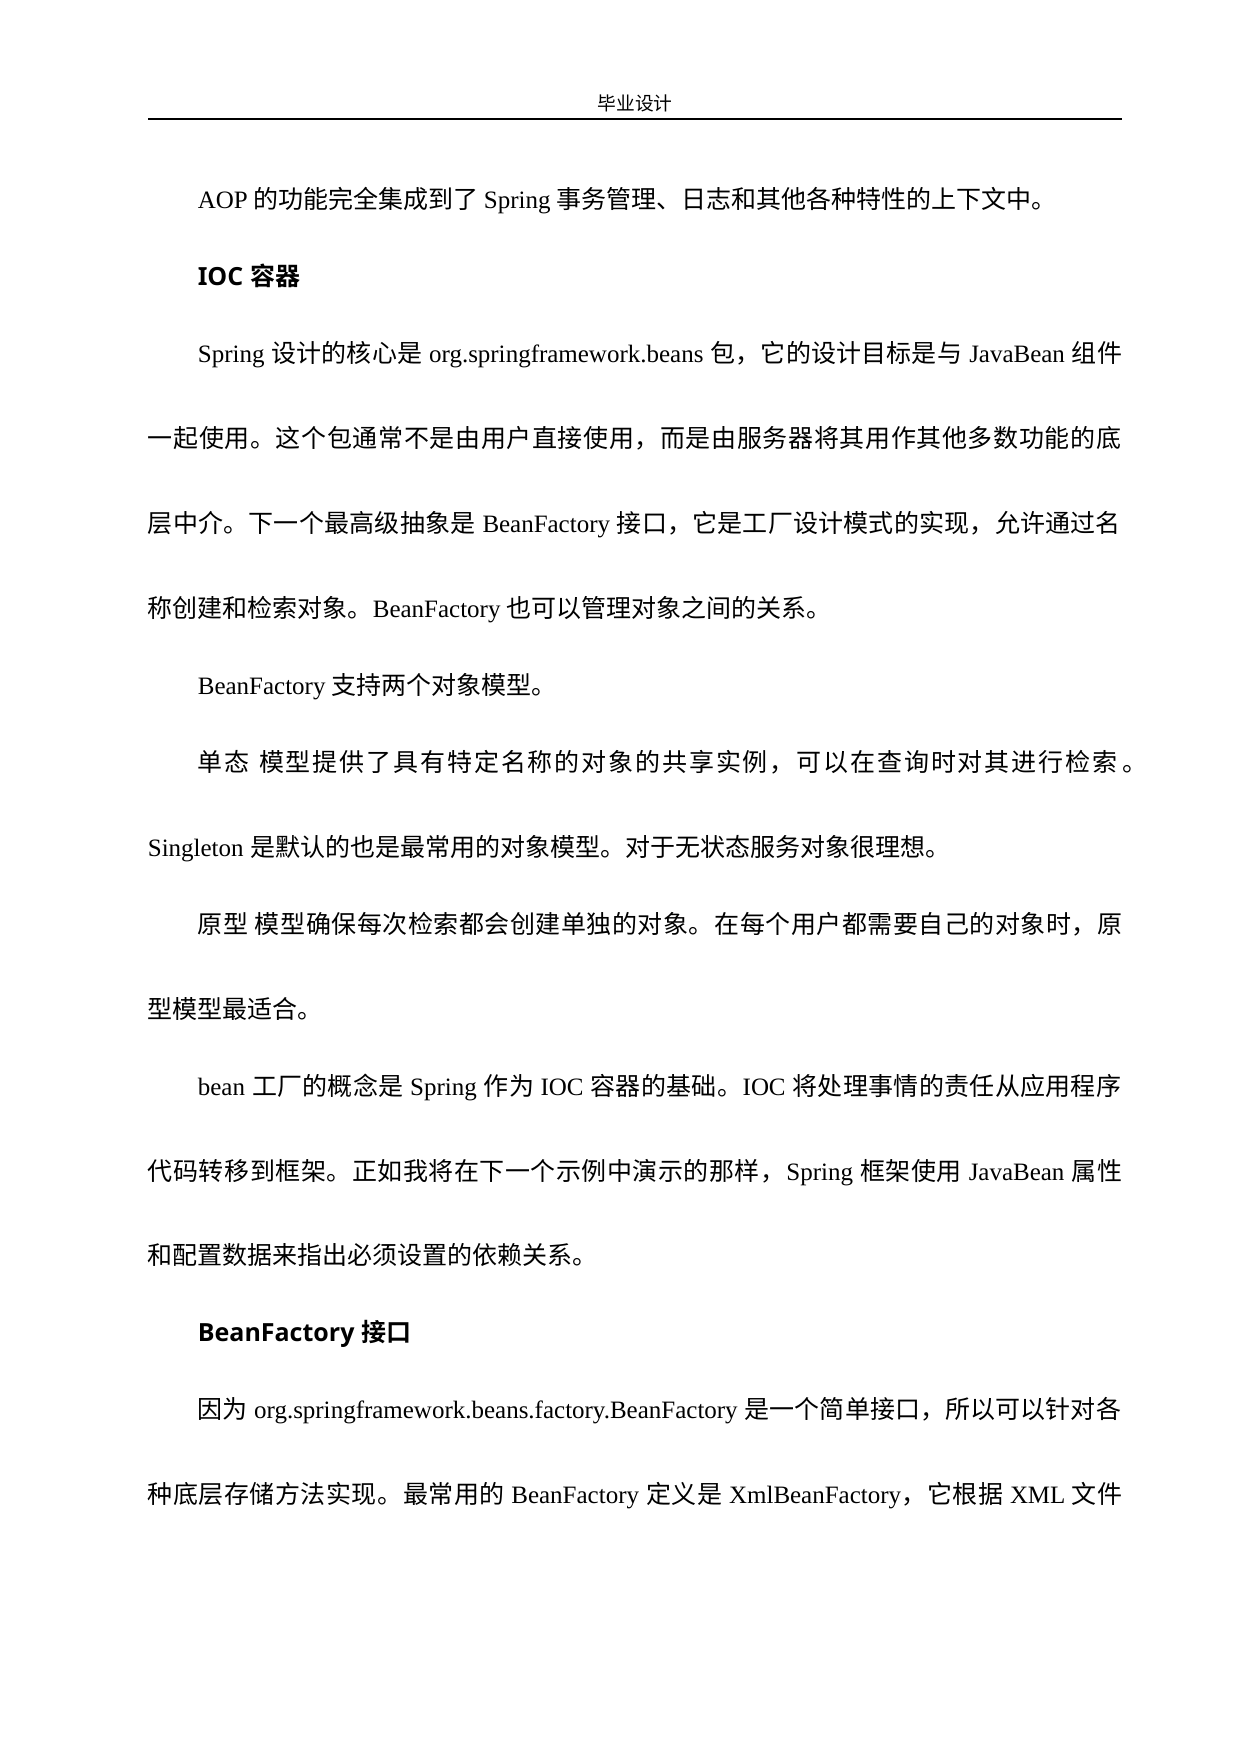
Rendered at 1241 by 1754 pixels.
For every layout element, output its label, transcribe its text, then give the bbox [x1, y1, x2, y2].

text BeanFactory 支持两个对象模型。 [148, 649, 1122, 717]
text IOC 容器 [148, 241, 1122, 309]
text BeanFactory 接口 [148, 1297, 1122, 1365]
text AOP 的功能完全集成到了 Spring 事务管理、日志和其他各种特性的上下文中。 [148, 164, 1122, 232]
text 原型 模型确保每次检索都会创建单独的对象。在每个用户都需要自己的对象时，原型模型最适合。 [148, 888, 1122, 1041]
text Spring 设计的核心是 org.springframework.beans 包，它的设计目标是与 JavaBean 组件一起使用。这个包通常不是由用户直接使用，而是由服务器将其用作其他多数功能的底层中介。下一个最高级抽象是 BeanFactory 接口，它是工厂设计模式的实现，允许通过名称创建和检索对象。BeanFactory 也可以管理对象之间的关系。 [148, 318, 1122, 640]
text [148, 1374, 1122, 1527]
text bean 工厂的概念是 Spring 作为 IOC 容器的基础。IOC 将处理事情的责任从应用程序代码转移到框架。正如我将在下一个示例中演示的那样，Spring 框架使用 JavaBean 属性和配置数据来指出必须设置的依赖关系。 [148, 1050, 1122, 1288]
text 单态 模型提供了具有特定名称的对象的共享实例，可以在查询时对其进行检索。Singleton 是默认的也是最常用的对象模型。对于无状态服务对象很理想。 [148, 726, 1122, 879]
